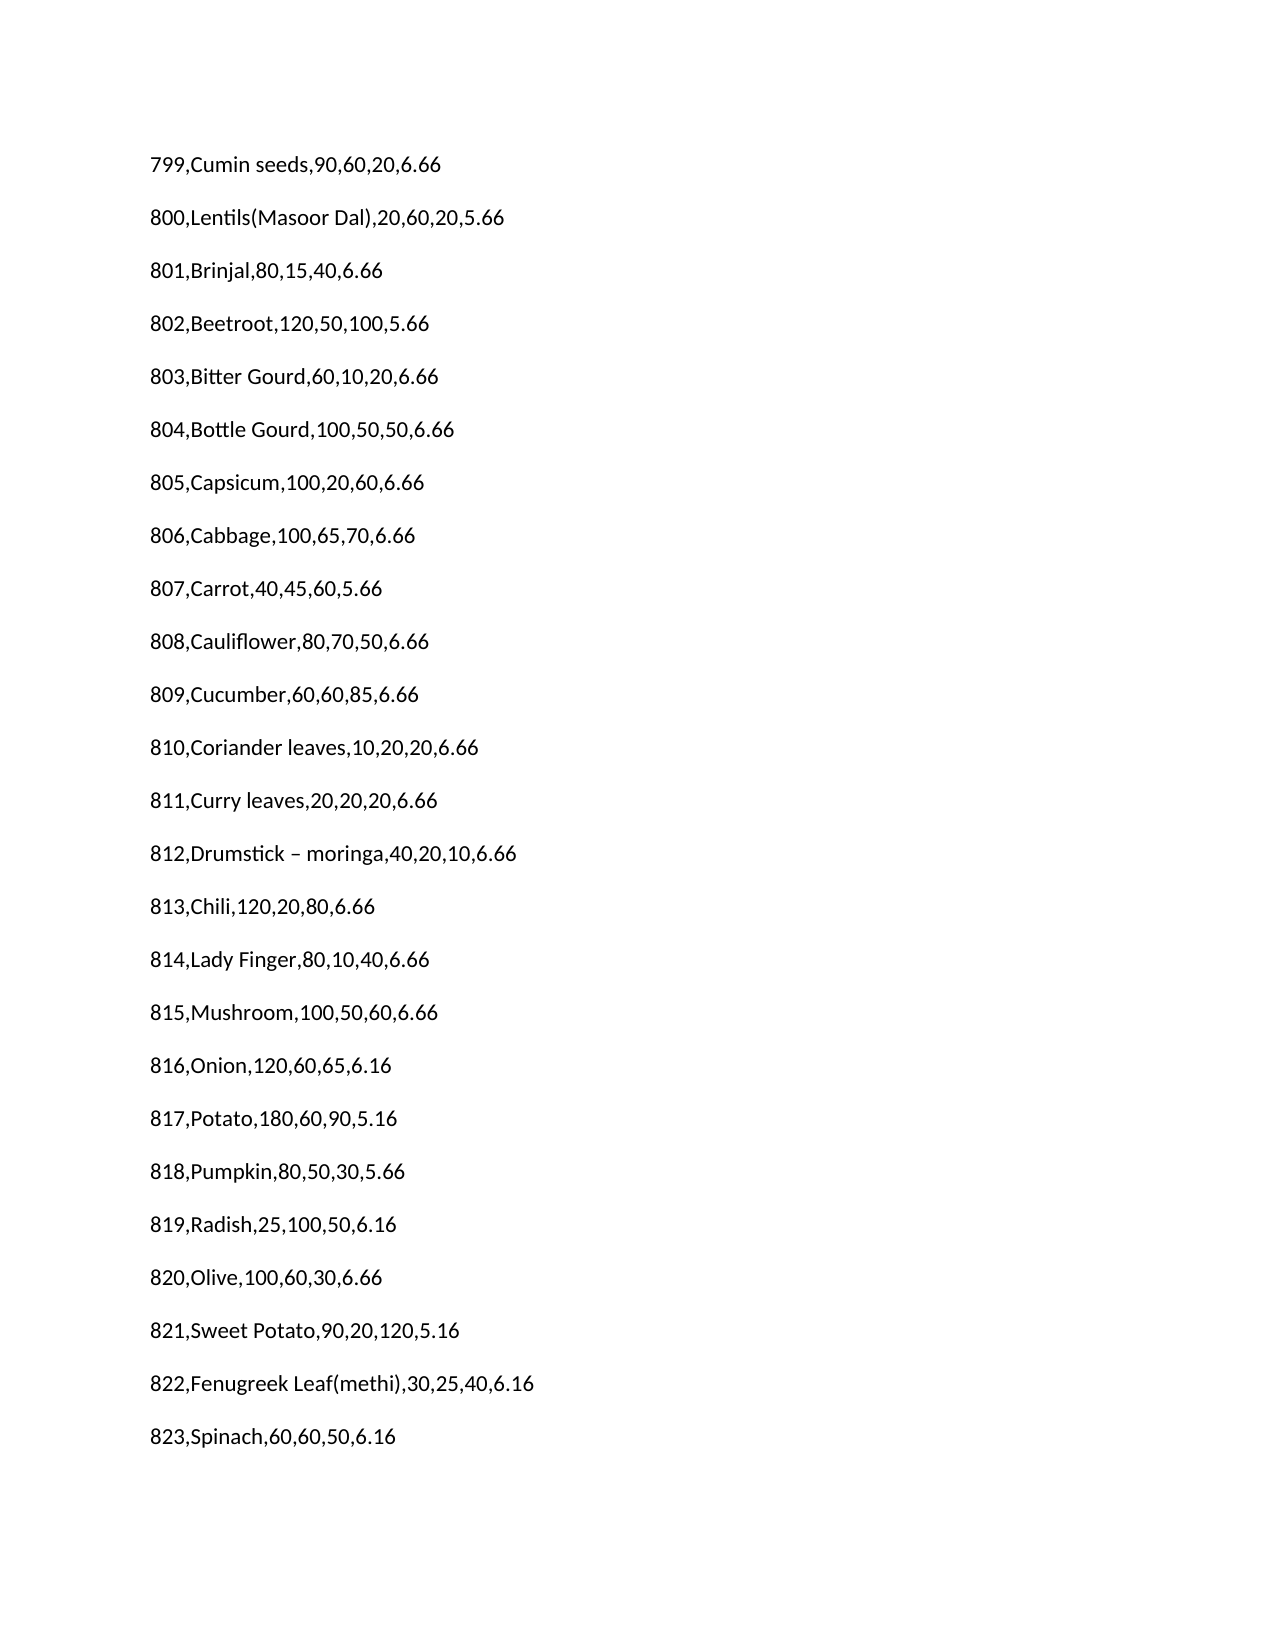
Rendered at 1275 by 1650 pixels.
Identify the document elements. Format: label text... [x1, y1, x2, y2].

text 819,Radish,25,100,50,6.16 [150, 1210, 1125, 1238]
text 800,Lentils(Masoor Dal),20,60,20,5.66 [150, 203, 1125, 231]
text 806,Cabbage,100,65,70,6.66 [150, 521, 1125, 549]
text 810,Coriander leaves,10,20,20,6.66 [150, 733, 1125, 761]
text 823,Spinach,60,60,50,6.16 [150, 1422, 1125, 1451]
text 803,Bitter Gourd,60,10,20,6.66 [150, 362, 1125, 390]
text 812,Drumstick – moringa,40,20,10,6.66 [150, 839, 1125, 867]
text 815,Mushroom,100,50,60,6.66 [150, 998, 1125, 1026]
text 813,Chili,120,20,80,6.66 [150, 892, 1125, 920]
text 820,Olive,100,60,30,6.66 [150, 1263, 1125, 1291]
text 814,Lady Finger,80,10,40,6.66 [150, 945, 1125, 973]
text 816,Onion,120,60,65,6.16 [150, 1051, 1125, 1079]
text 817,Potato,180,60,90,5.16 [150, 1104, 1125, 1132]
text 821,Sweet Potato,90,20,120,5.16 [150, 1316, 1125, 1344]
text 822,Fenugreek Leaf(methi),30,25,40,6.16 [150, 1369, 1125, 1397]
text 818,Pumpkin,80,50,30,5.66 [150, 1157, 1125, 1185]
text 807,Carrot,40,45,60,5.66 [150, 574, 1125, 602]
text 801,Brinjal,80,15,40,6.66 [150, 256, 1125, 284]
text 799,Cumin seeds,90,60,20,6.66 [150, 150, 1125, 178]
text 802,Beetroot,120,50,100,5.66 [150, 309, 1125, 337]
text 804,Bottle Gourd,100,50,50,6.66 [150, 415, 1125, 443]
text 805,Capsicum,100,20,60,6.66 [150, 468, 1125, 496]
text 811,Curry leaves,20,20,20,6.66 [150, 786, 1125, 814]
text 809,Cucumber,60,60,85,6.66 [150, 680, 1125, 708]
text 808,Cauliflower,80,70,50,6.66 [150, 627, 1125, 655]
